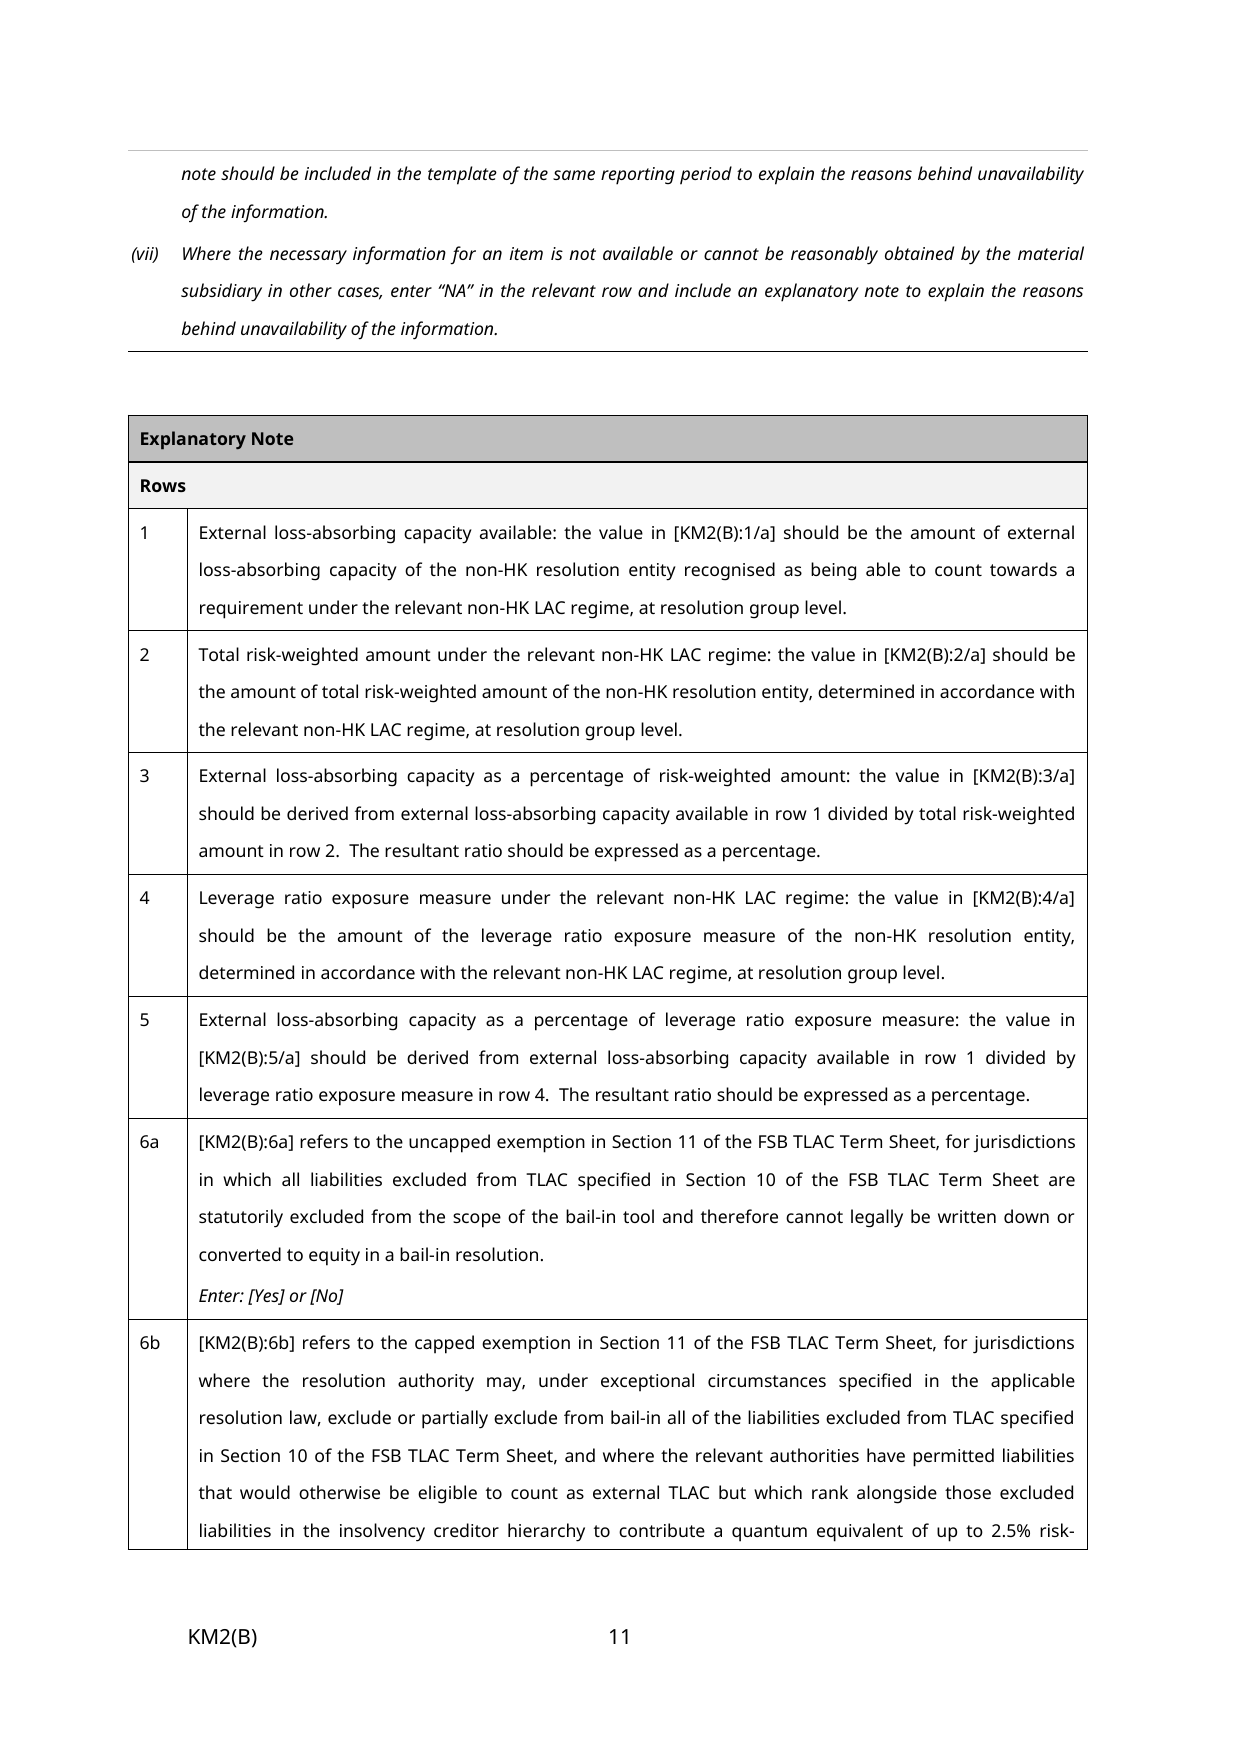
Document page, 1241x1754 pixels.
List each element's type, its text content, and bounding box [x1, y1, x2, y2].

table_cell External loss-absorbing capacity available: the value in [KM2(B):1/a] should be the amount of external loss-absorbing capacity of the non-HK resolution entity recognised as being able to count towards a requirement under the relevant non-HK LAC regime, at resolution group level. [188, 509, 1087, 630]
table_cell External loss-absorbing capacity as a percentage of risk-weighted amount: the value in [KM2(B):3/a] should be derived from external loss-absorbing capacity available in row 1 divided by total risk-weighted amount in row 2. The resultant ratio should be expressed as a percentage. [188, 753, 1087, 874]
table_cell 2 [129, 631, 187, 752]
table_cell Total risk-weighted amount under the relevant non-HK LAC regime: the value in [KM2(B):2/a] should be the amount of total risk-weighted amount of the non-HK resolution entity, determined in accordance with the relevant non-HK LAC regime, at resolution group level. [188, 631, 1087, 752]
table_cell Rows [129, 463, 1087, 508]
table_cell 5 [129, 997, 187, 1118]
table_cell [188, 1320, 1087, 1549]
table_header Explanatory Note [129, 416, 1087, 461]
table_cell 3 [129, 753, 187, 874]
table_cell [128, 151, 1088, 351]
table_cell [KM2(B):6a] refers to the uncapped exemption in Section 11 of the FSB TLAC Term Sheet, for jurisdictions in which all liabilities excluded from TLAC specified in Section 10 of the FSB TLAC Term Sheet are statutorily excluded from the scope of the bail-in tool and therefore cannot legally be written down or converted to equity in a bail-in resolution. Enter: [Yes] or [No] [188, 1119, 1087, 1319]
table_cell 4 [129, 875, 187, 996]
table_cell 1 [129, 509, 187, 630]
table_cell External loss-absorbing capacity as a percentage of leverage ratio exposure measure: the value in [KM2(B):5/a] should be derived from external loss-absorbing capacity available in row 1 divided by leverage ratio exposure measure in row 4. The resultant ratio should be expressed as a percentage. [188, 997, 1087, 1118]
table_cell 6a [129, 1119, 187, 1319]
table_cell Leverage ratio exposure measure under the relevant non-HK LAC regime: the value in [KM2(B):4/a] should be the amount of the leverage ratio exposure measure of the non-HK resolution entity, determined in accordance with the relevant non-HK LAC regime, at resolution group level. [188, 875, 1087, 996]
table_cell 6b [129, 1320, 187, 1549]
